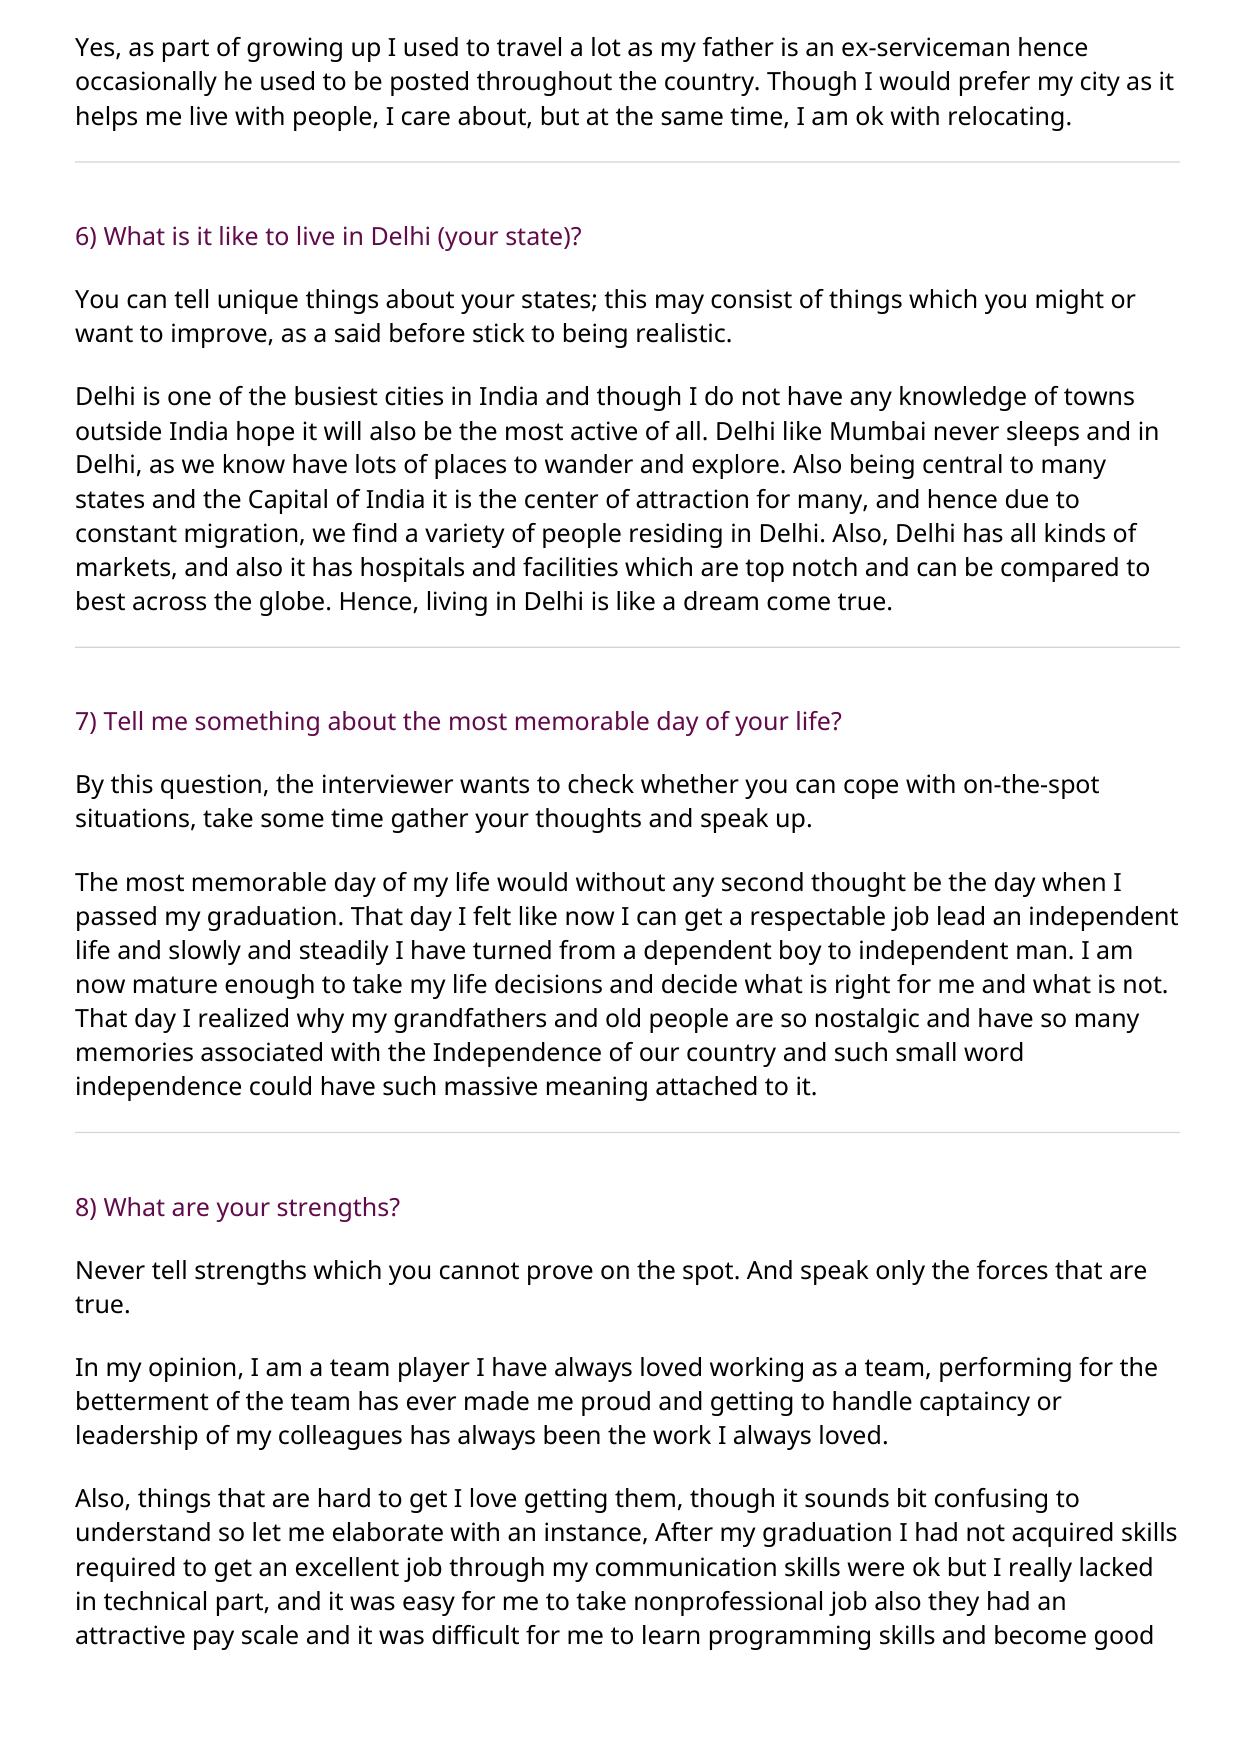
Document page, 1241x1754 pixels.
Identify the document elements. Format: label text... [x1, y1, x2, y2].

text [75, 1481, 1180, 1651]
text Delhi is one of the busiest cities in India and though I do not have any knowledge of towns outside India hope it will also be the most active of all. Delhi like Mumbai never sleeps and in Delhi, as we know have lots of places to wander and explore. Also being central to many states and the Capital of India it is the center of attraction for many, and hence due to constant migration, we find a variety of people residing in Delhi. Also, Delhi has all kinds of markets, and also it has hospitals and facilities which are top notch and can be compared to best across the globe. Hence, living in Delhi is like a dream come true. [75, 379, 1180, 617]
text You can tell unique things about your states; this may consist of things which you might or want to improve, as a said before stick to being realistic. [75, 282, 1180, 350]
text The most memorable day of my life would without any second thought be the day when I passed my graduation. That day I felt like now I can get a respectable job lead an independent life and slowly and steadily I have turned from a dependent boy to independent man. I am now mature enough to take my life decisions and decide what is right for me and what is not. That day I realized why my grandfathers and old people are so nostalgic and have so many memories associated with the Independence of our country and such small word independence could have such massive meaning attached to it. [75, 864, 1180, 1103]
text 8) What are your strengths? [75, 1189, 1180, 1223]
text Never tell strengths which you cannot prove on the spot. And speak only the forces that are true. [75, 1252, 1180, 1321]
text Yes, as part of growing up I used to travel a lot as my father is an ex-serviceman hence occasionally he used to be posted throughout the country. Though I would prefer my city as it helps me live with people, I care about, but at the same time, I am ok with relocating. [75, 30, 1180, 132]
text 7) Tell me something about the most memorable day of your life? [75, 704, 1180, 738]
text In my opinion, I am a team player I have always loved working as a team, performing for the betterment of the team has ever made me proud and getting to handle captaincy or leadership of my colleagues has always been the work I always loved. [75, 1350, 1180, 1452]
text 6) What is it like to live in Delhi (your state)? [75, 218, 1180, 253]
text By this question, the interviewer wants to check whether you can cope with on-the-spot situations, take some time gather your thoughts and speak up. [75, 767, 1180, 835]
